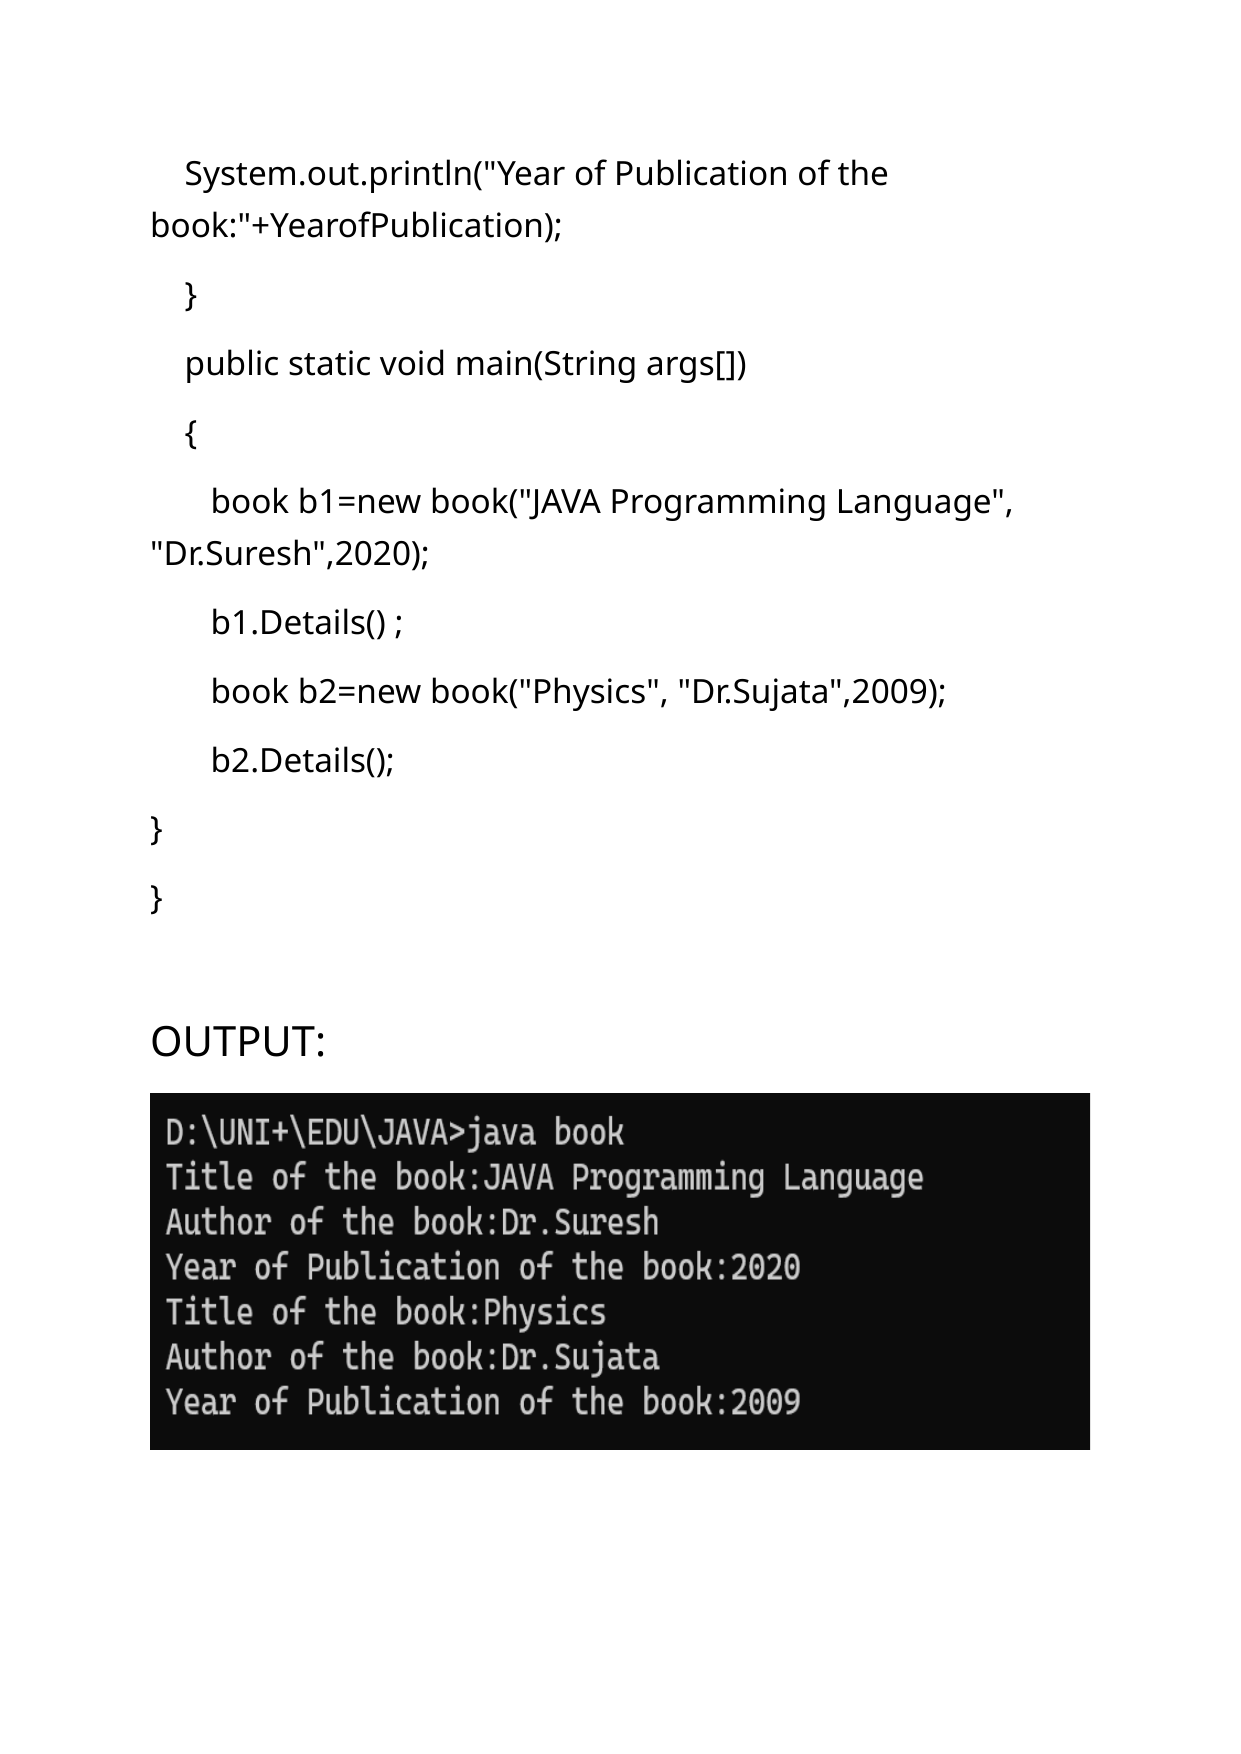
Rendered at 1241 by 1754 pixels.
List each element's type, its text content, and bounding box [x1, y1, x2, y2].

text { [150, 409, 1090, 454]
text b1.Details() ; [150, 599, 1090, 644]
text b2.Details(); [150, 736, 1090, 782]
text public static void main(String args[]) [150, 340, 1090, 385]
text } [150, 805, 1090, 851]
picture [150, 1093, 1091, 1450]
text OUTPUT: [150, 1012, 1090, 1068]
text } [150, 874, 1090, 919]
text book b2=new book("Physics", "Dr.Sujata",2009); [150, 667, 1090, 713]
text } [150, 271, 1090, 316]
text book b1=new book("JAVA Programming Language", "Dr.Suresh",2020); [150, 478, 1090, 575]
text System.out.println("Year of Publication of the book:"+YearofPublication); [150, 150, 1090, 248]
